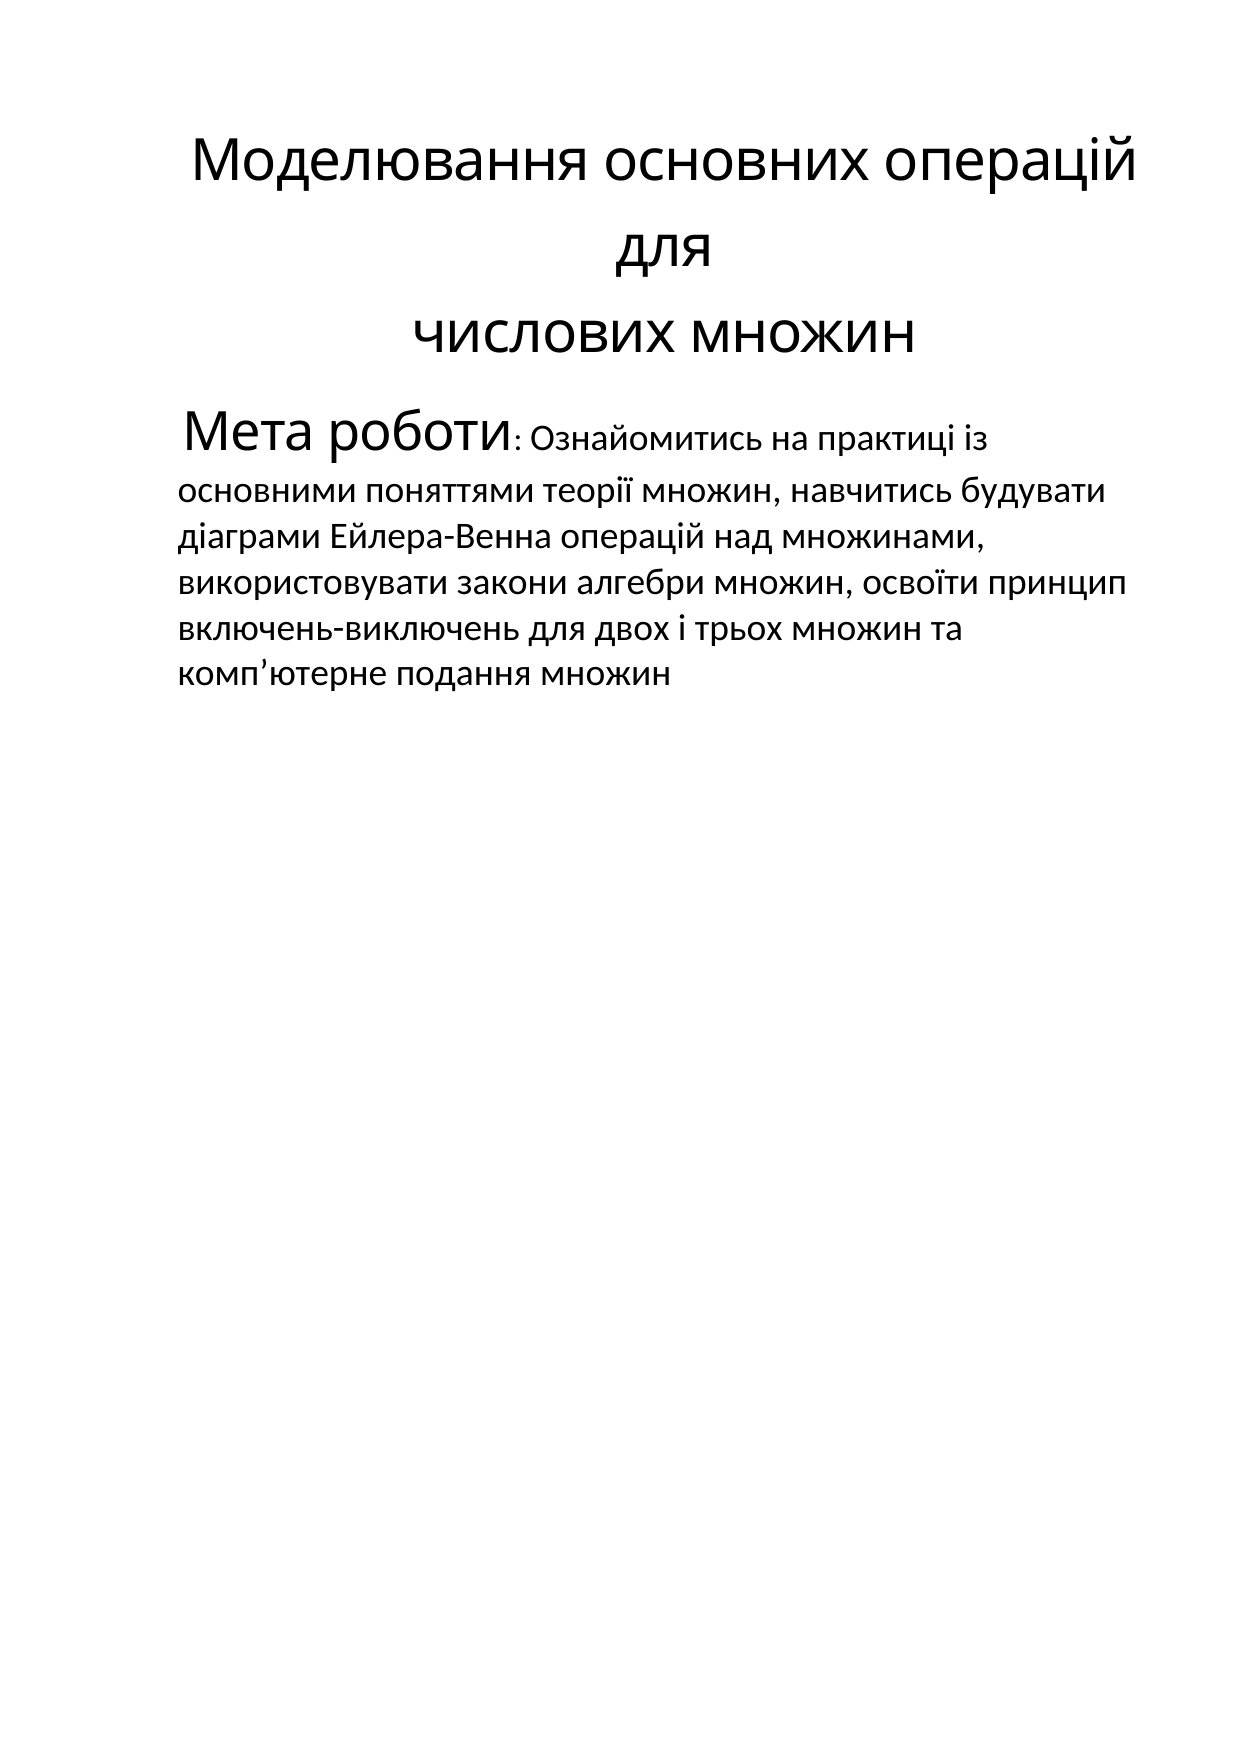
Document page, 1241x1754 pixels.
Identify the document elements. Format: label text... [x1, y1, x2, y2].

text Мета роботи: Ознайомитись на практиці із основними поняттями теорії множин, навчитись будувати діаграми Ейлера-Венна операцій над множинами, використовувати закони алгебри множин, освоїти принцип включень-виключень для двох і трьох множин та комп’ютерне подання множин [177, 392, 1152, 695]
text Моделювання основних операцій для числових множин [177, 118, 1152, 369]
